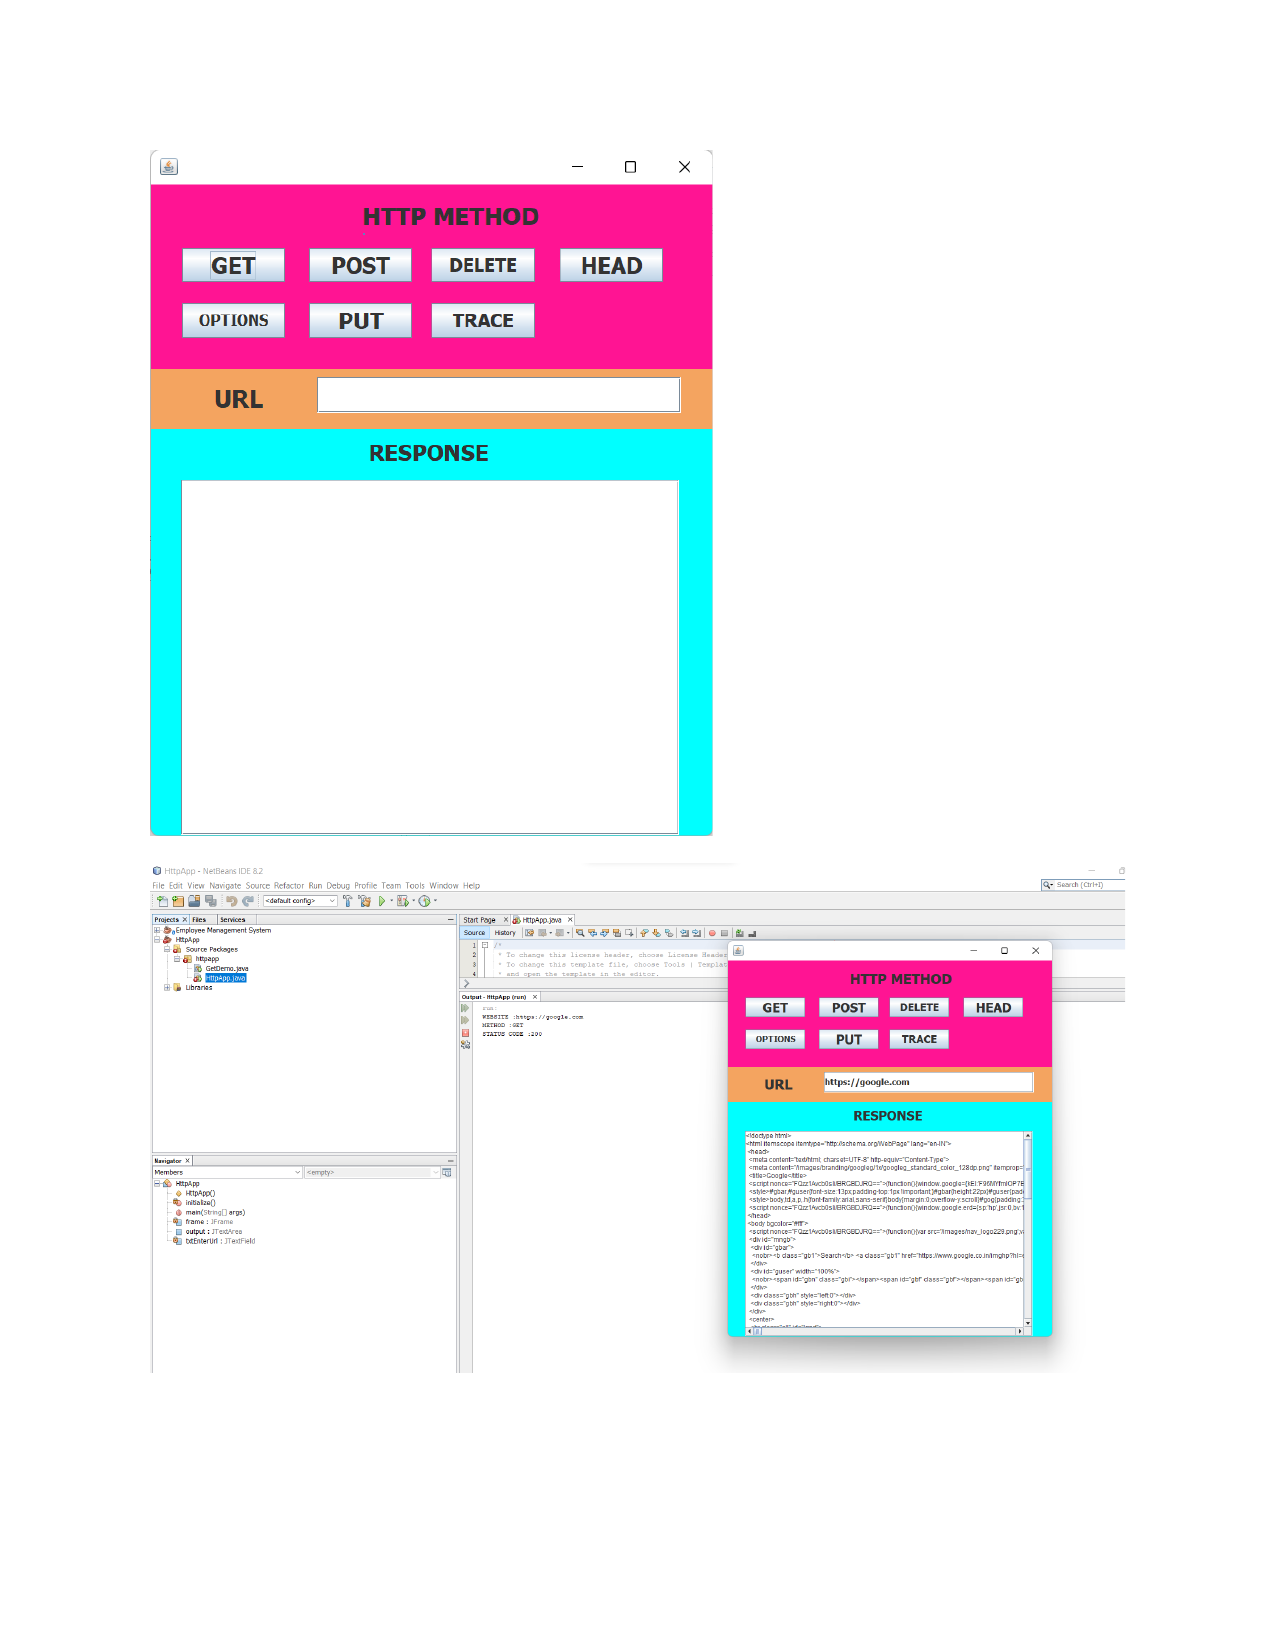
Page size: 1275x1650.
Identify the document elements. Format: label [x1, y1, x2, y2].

picture [150, 863, 1125, 1373]
picture [150, 150, 713, 836]
